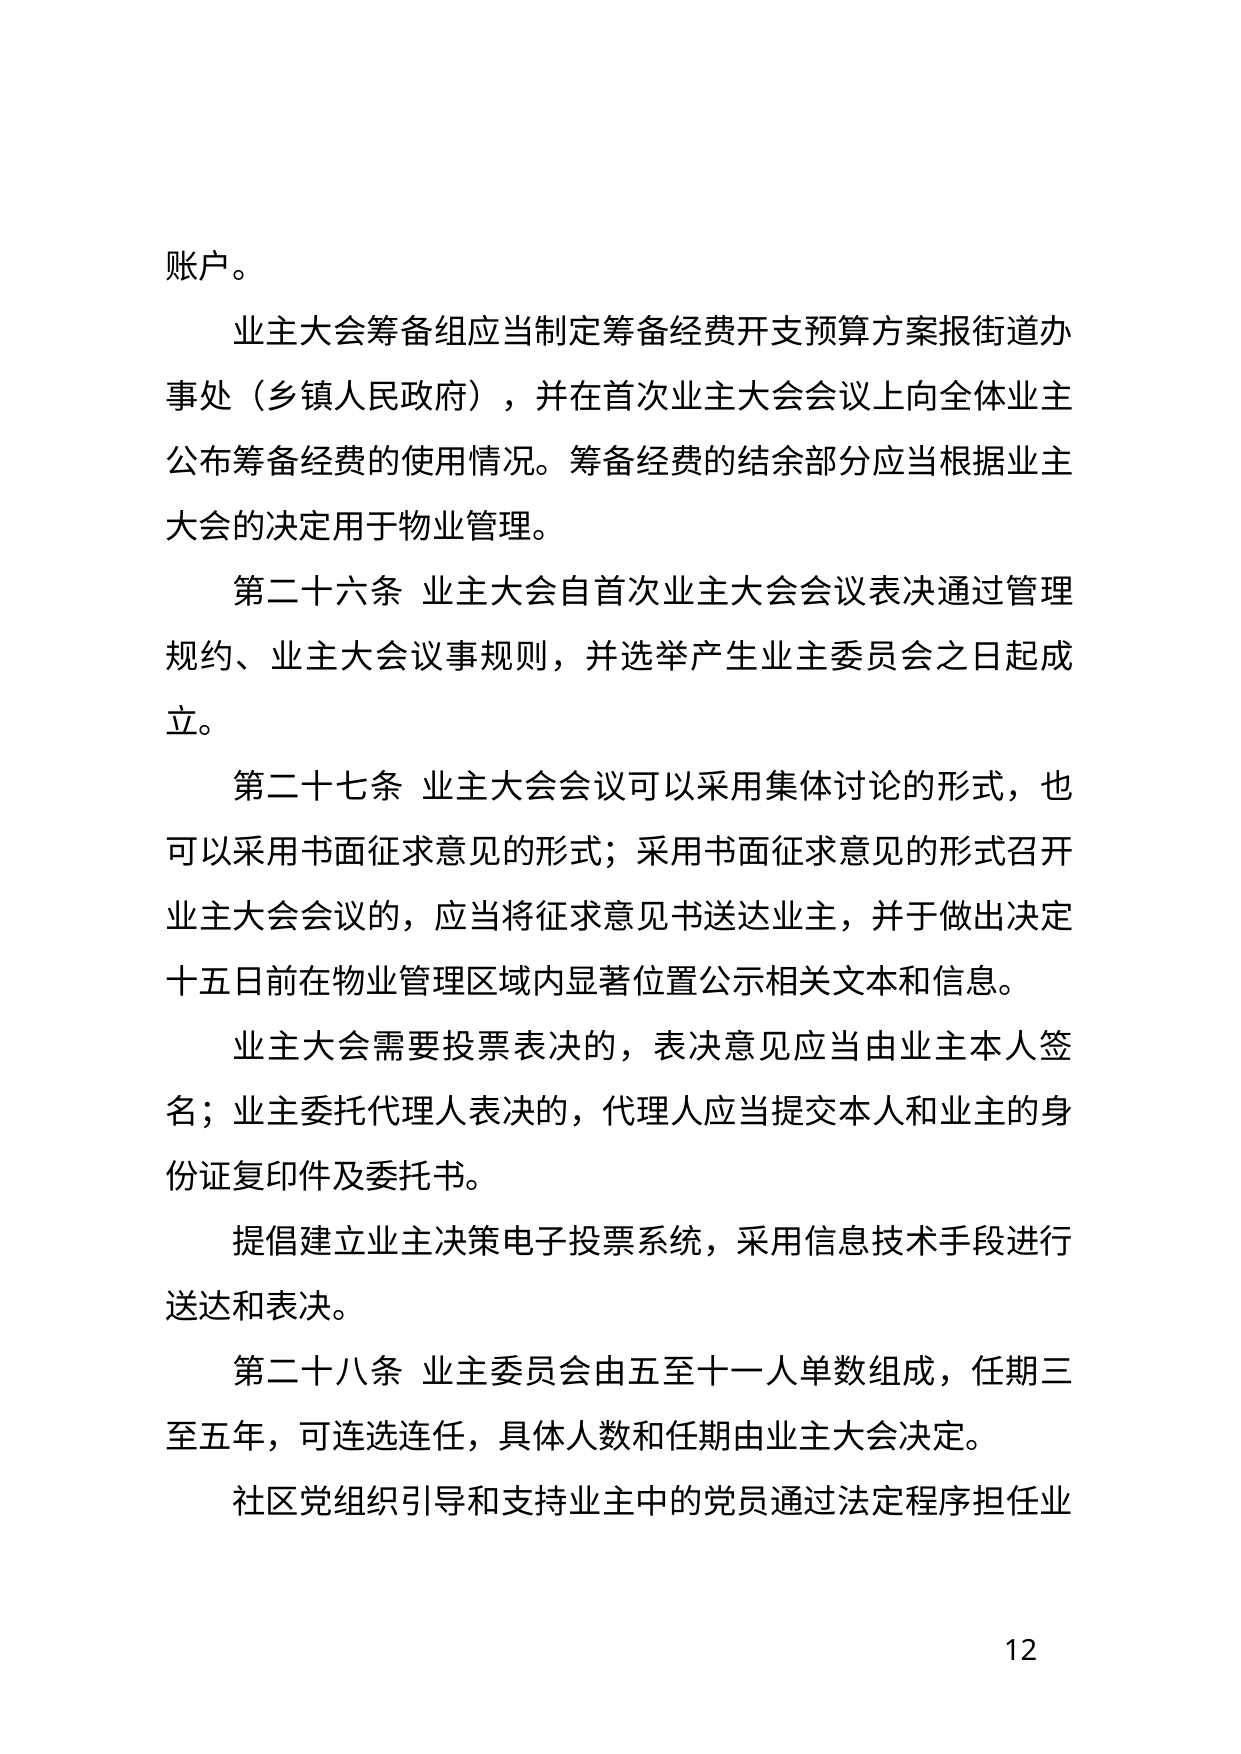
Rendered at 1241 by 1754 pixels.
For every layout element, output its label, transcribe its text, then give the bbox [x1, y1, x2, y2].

text 提倡建立业主决策电子投票系统，采用信息技术手段进行送达和表决。 [165, 1206, 1075, 1336]
text 业主大会需要投票表决的，表决意见应当由业主本人签名；业主委托代理人表决的，代理人应当提交本人和业主的身份证复印件及委托书。 [165, 1011, 1075, 1206]
text 第二十七条 业主大会会议可以采用集体讨论的形式，也可以采用书面征求意见的形式；采用书面征求意见的形式召开业主大会会议的，应当将征求意见书送达业主，并于做出决定十五日前在物业管理区域内显著位置公示相关文本和信息。 [165, 751, 1075, 1011]
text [165, 231, 1075, 296]
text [165, 1466, 1075, 1531]
text 业主大会筹备组应当制定筹备经费开支预算方案报街道办事处（乡镇人民政府），并在首次业主大会会议上向全体业主公布筹备经费的使用情况。筹备经费的结余部分应当根据业主大会的决定用于物业管理。 [165, 296, 1075, 556]
text 第二十八条 业主委员会由五至十一人单数组成，任期三至五年，可连选连任，具体人数和任期由业主大会决定。 [165, 1336, 1075, 1466]
text 第二十六条 业主大会自首次业主大会会议表决通过管理规约、业主大会议事规则，并选举产生业主委员会之日起成立。 [165, 556, 1075, 751]
